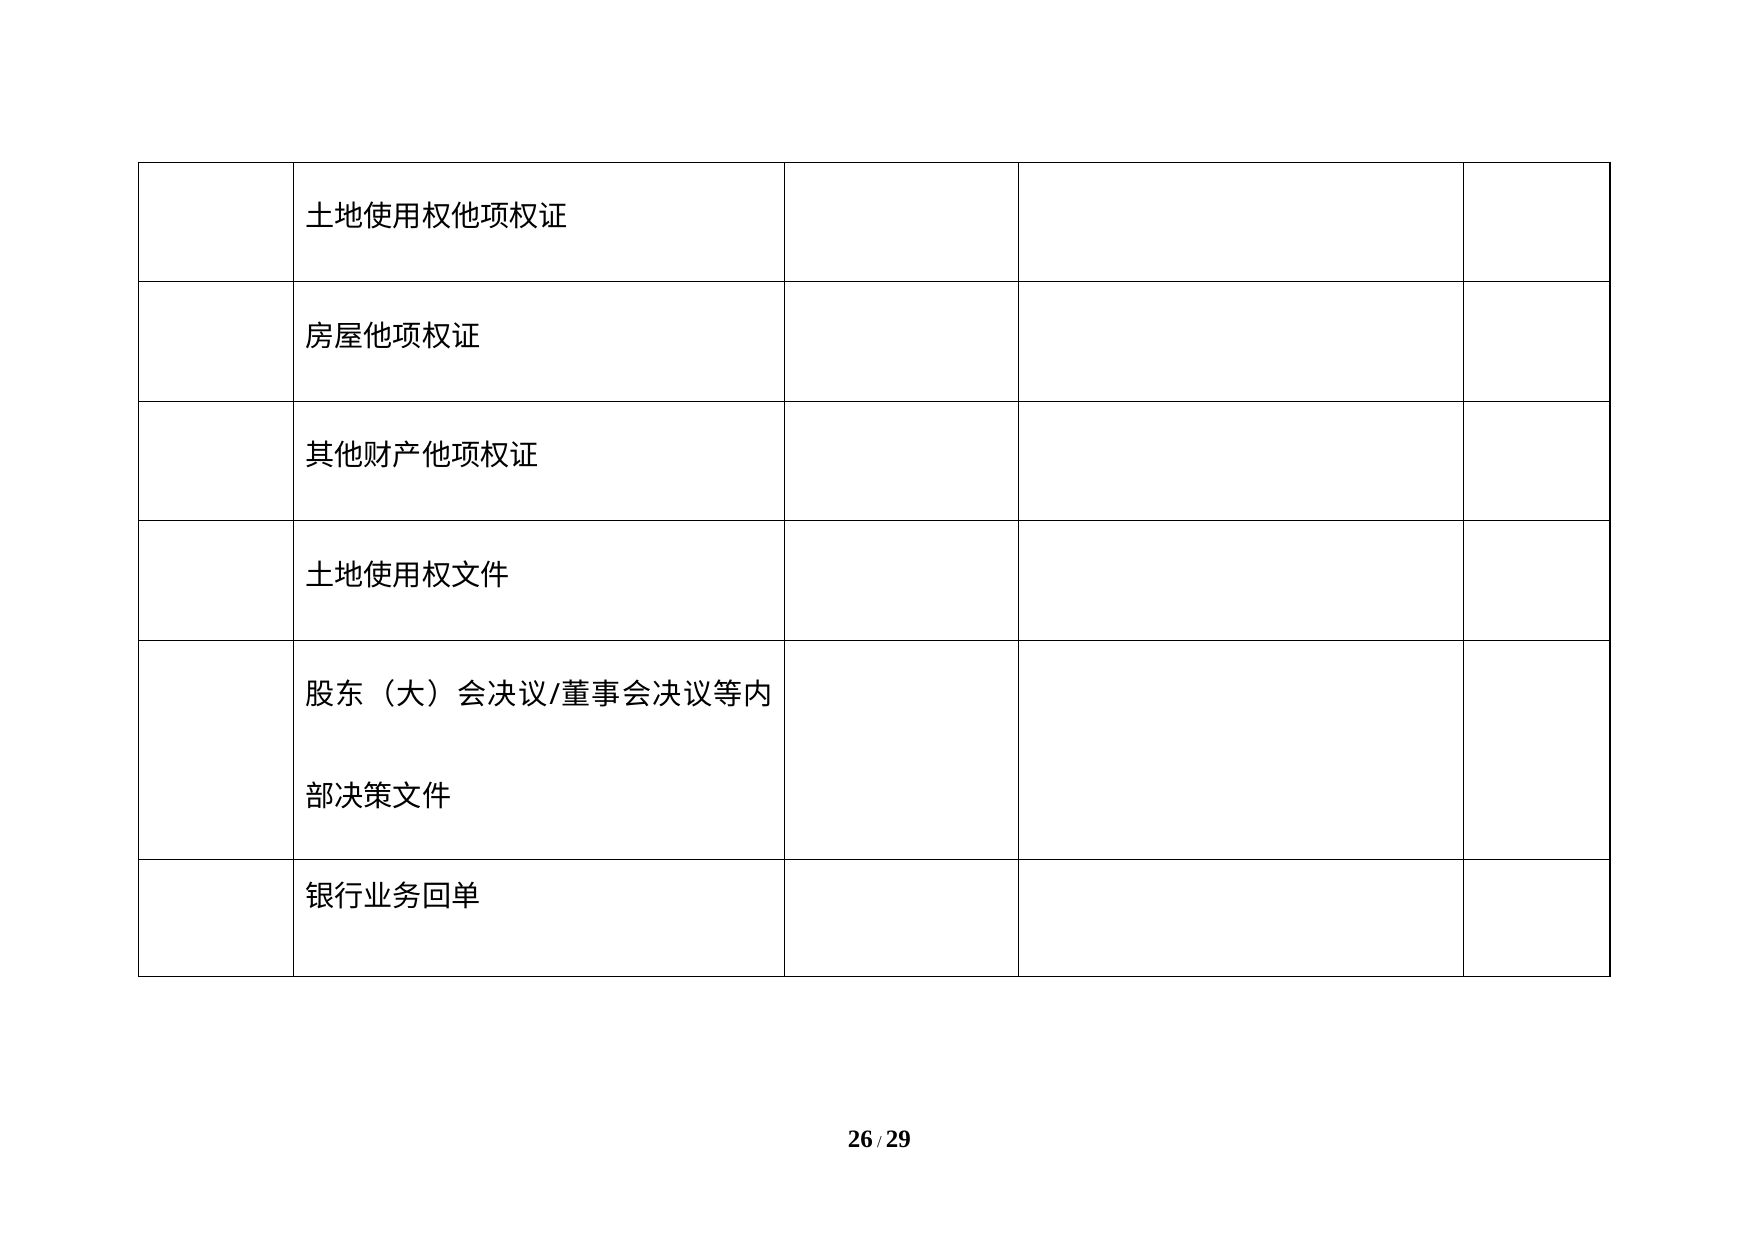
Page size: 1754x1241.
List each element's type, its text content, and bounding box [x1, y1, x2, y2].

table_cell [139, 163, 293, 281]
table_cell [139, 641, 293, 859]
table_cell [1464, 402, 1609, 520]
table_cell [1019, 641, 1463, 859]
table_cell 房屋他项权证 [294, 282, 784, 401]
table_cell [785, 521, 1018, 640]
table_cell 土地使用权他项权证 [294, 163, 784, 281]
table_cell [785, 402, 1018, 520]
table_cell 银行业务回单 [294, 860, 784, 976]
table_cell [1019, 402, 1463, 520]
table_cell [1464, 641, 1609, 859]
table_cell 股东（大）会决议/董事会决议等内部决策文件 [294, 641, 784, 859]
table_cell [139, 282, 293, 401]
table_cell [1019, 163, 1463, 281]
table_cell [1464, 282, 1609, 401]
table_cell [1019, 282, 1463, 401]
table_cell [1464, 163, 1609, 281]
table_cell [139, 860, 293, 976]
table_cell [785, 282, 1018, 401]
table_cell [1464, 860, 1609, 976]
table_cell [1019, 860, 1463, 976]
table_cell 土地使用权文件 [294, 521, 784, 640]
table_cell [785, 641, 1018, 859]
table_cell [785, 860, 1018, 976]
table_cell [785, 163, 1018, 281]
table_cell [1464, 521, 1609, 640]
table_cell [139, 402, 293, 520]
table_cell [1019, 521, 1463, 640]
table_cell [139, 521, 293, 640]
table_cell 其他财产他项权证 [294, 402, 784, 520]
